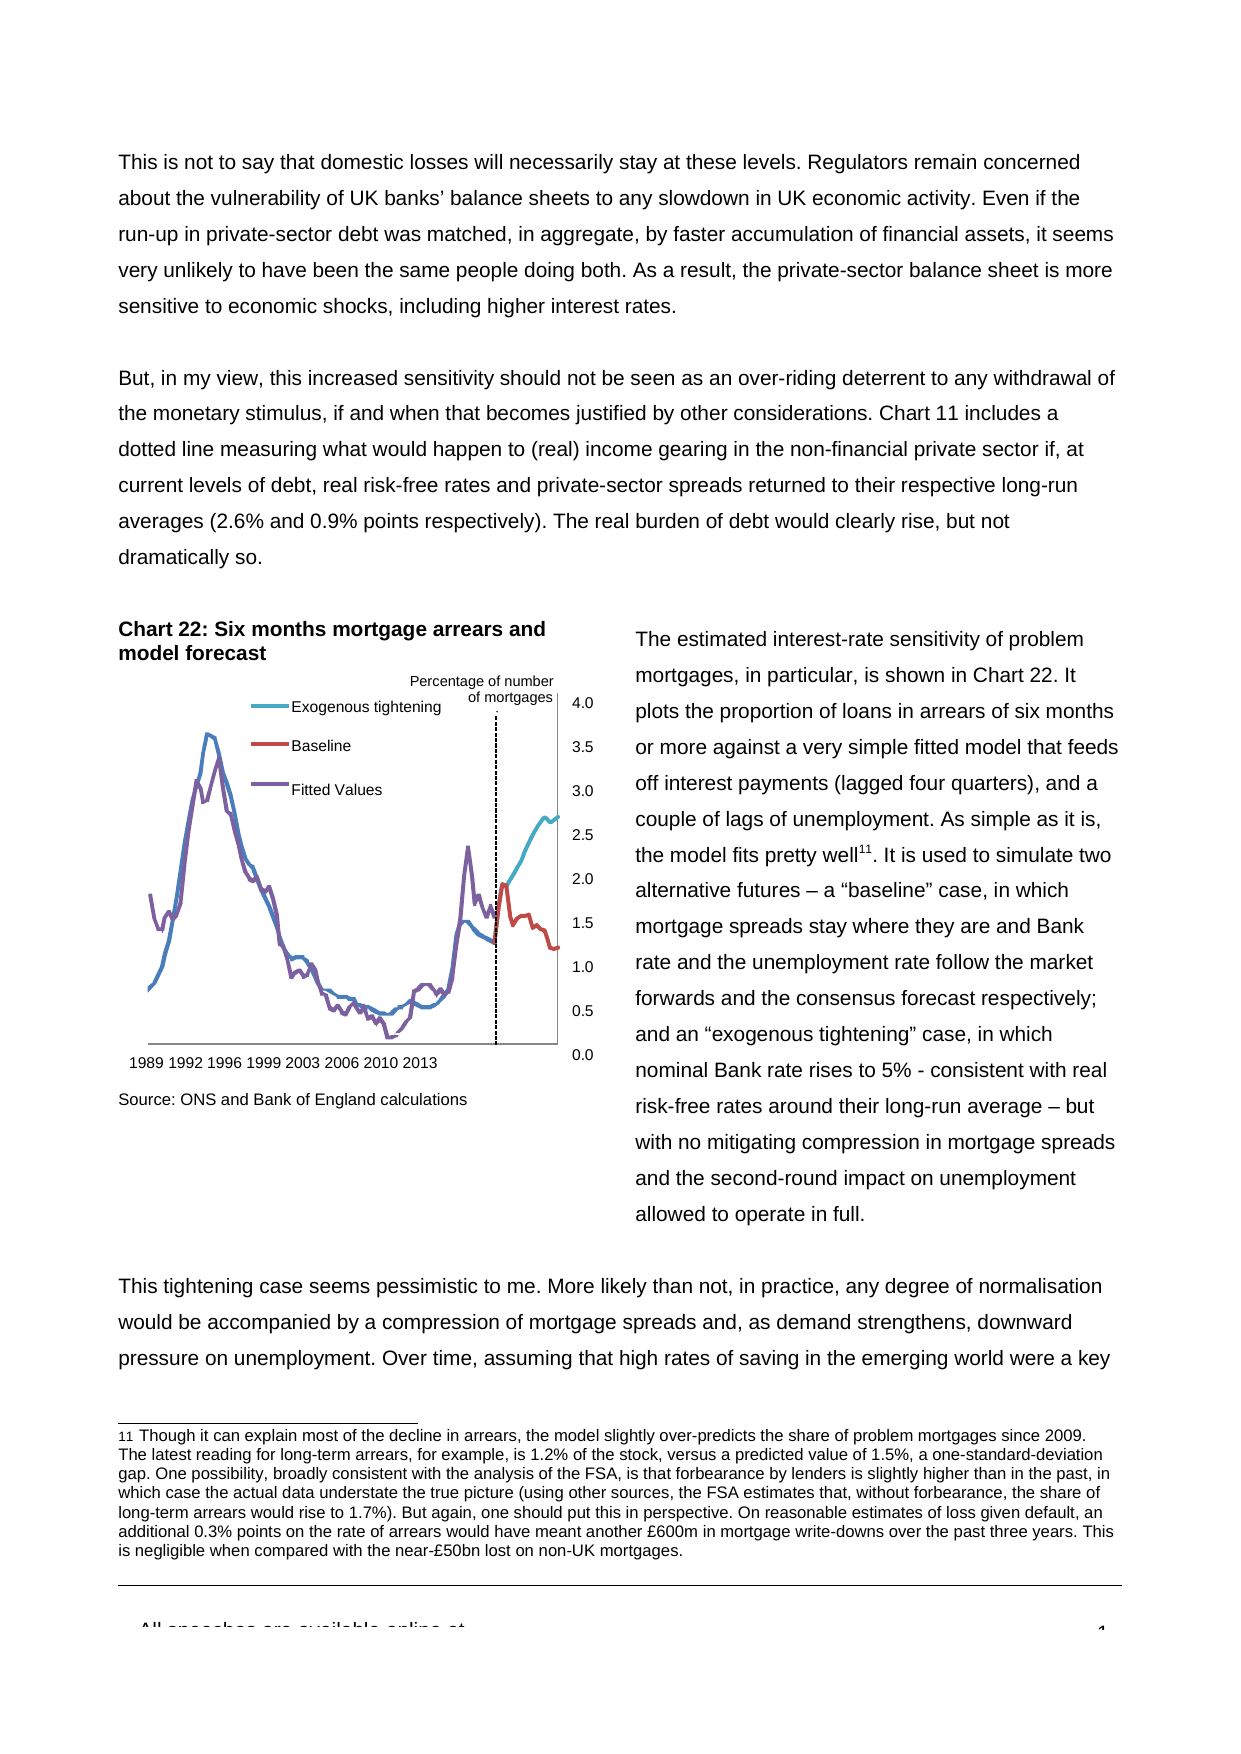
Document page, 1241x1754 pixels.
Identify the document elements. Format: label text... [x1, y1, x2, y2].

text 3.0 [572, 782, 598, 800]
text 2.5 [572, 826, 598, 844]
text 1.0 [572, 958, 598, 976]
text 0.5 [572, 1002, 598, 1020]
text But, in my view, this increased sensitivity should not be seen as an over-riding deterrent to any withdrawal of the monetary stimulus, if and when that becomes justified by other considerations. Chart 11 includes a dotted line measuring what would happen to (real) income gearing in the non-financial private sector if, at current levels of debt, real risk-free rates and private-sector spreads returned to their respective long-run averages (2.6% and 0.9% points respectively). The real burden of debt would clearly rise, but not dramatically so. [118, 365, 1118, 569]
text This is not to say that domestic losses will necessarily stay at these levels. Regulators remain concerned about the vulnerability of UK banks’ balance sheets to any slowdown in UK economic activity. Even if the run-up in private-sector debt was matched, in aggregate, by faster accumulation of financial assets, it seems very unlikely to have been the same people doing both. As a result, the private-sector balance sheet is more sensitive to economic shocks, including higher interest rates. [118, 150, 1121, 317]
text Percentage of number [94, 672, 554, 689]
text 3.5 [572, 738, 598, 756]
text 4.0 [572, 694, 598, 712]
text 2.0 [572, 870, 598, 888]
text This tightening case seems pessimistic to me. More likely than not, in practice, any degree of normalisation would be accompanied by a compression of mortgage spreads and, as demand strengthens, downward pressure on unemployment. Over time, assuming that high rates of saving in the emerging world were a key [118, 1274, 1148, 1369]
text 0.0 [572, 1046, 598, 1064]
text Source: ONS and Bank of England calculations [118, 1089, 554, 1109]
subtitle Chart 22: Six months mortgage arrears and model forecast [118, 617, 549, 665]
list Though it can explain most of the decline in arrears, the model slightly over-predicts the share of problem mortgages since 2009. The latest reading for long-term arrears, for example, is 1.2% of the stock, versus a predicted value of 1.5%, a one-standard-deviation gap. One possibility, broadly consistent with the analysis of the FSA, is that forbearance by lenders is slightly higher than in the past, in which case the actual data understate the true picture (using other sources, the FSA estimates that, without forbearance, the share of long-term arrears would rise to 1.7%). But again, one should put this in perspective. On reasonable estimates of loss given default, an additional 0.3% points on the rate of arrears would have meant another £600m in mortgage write-downs over the past three years. This is negligible when compared with the near-£50bn lost on non-UK mortgages. [118, 1420, 1119, 1560]
text The estimated interest-rate sensitivity of problem mortgages, in particular, is shown in Chart 22. It plots the proportion of loans in arrears of six months or more against a very simple fitted model that feeds off interest payments (lagged four quarters), and a couple of lags of unemployment. As simple as it is, the model fits pretty well11. It is used to simulate two alternative futures – a “baseline” case, in which mortgage spreads stay where they are and Bank rate and the unemployment rate follow the market forwards and the consensus forecast respectively; and an “exogenous tightening” case, in which nominal Bank rate rises to 5% - consistent with real risk-free rates around their long-run average – but with no mitigating compression in mortgage spreads and the second-round impact on unemployment allowed to operate in full. [635, 627, 1120, 1226]
text 1.5 [572, 914, 598, 932]
text 1989 1992 1996 1999 2003 2006 2010 2013 [129, 1054, 554, 1072]
